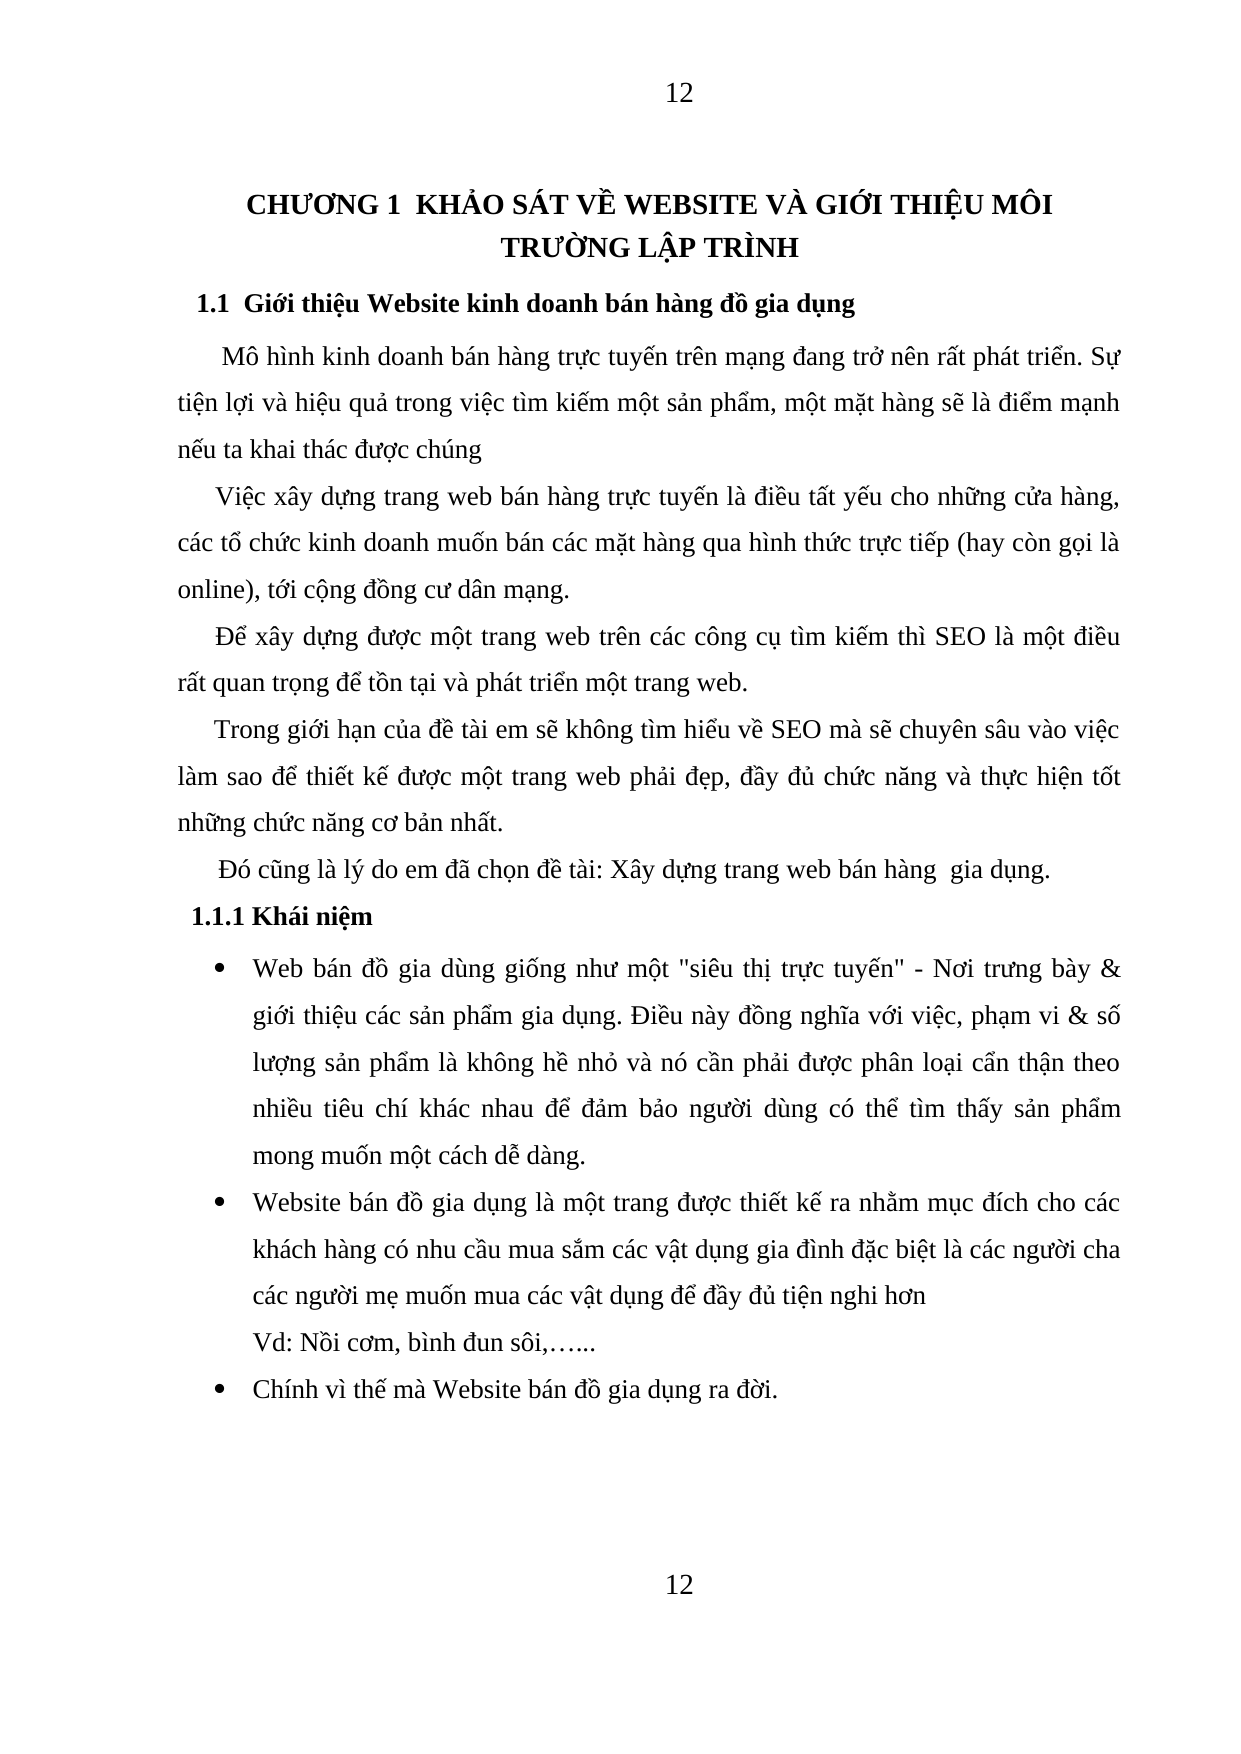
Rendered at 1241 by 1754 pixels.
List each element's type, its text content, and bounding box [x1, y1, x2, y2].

text Để xây dựng được một trang web trên các công cụ tìm kiếm thì SEO là một điều rất quan trọng để tồn tại và phát triển một trang web. [177, 619, 1122, 697]
subtitle CHƯƠNG 1 KHẢO SÁT VỀ WEBSITE VÀ GIỚI THIỆU MÔI TRƯỜNG LẬP TRÌNH [177, 187, 1122, 264]
subtitle Giới thiệu Website kinh doanh bán hàng đồ gia dụng [196, 287, 1122, 318]
list Website bán đồ gia dụng là một trang được thiết kế ra nhằm mục đích cho các khách hàng có nhu cầu mua sắm các vật dụng gia đình đặc biệt là các người cha các người mẹ muốn mua các vật dụng để đầy đủ tiện nghi hơn [215, 1186, 1122, 1311]
text Việc xây dựng trang web bán hàng trực tuyến là điều tất yếu cho những cửa hàng, các tổ chức kinh doanh muốn bán các mặt hàng qua hình thức trực tiếp (hay còn gọi là online), tới cộng đồng cư dân mạng. [177, 479, 1122, 604]
text Vd: Nồi cơm, bình đun sôi,…... [177, 1326, 1122, 1357]
list Chính vì thế mà Website bán đồ gia dụng ra đời. [215, 1373, 1122, 1404]
text Đó cũng là lý do em đã chọn đề tài: Xây dựng trang web bán hàng gia dụng. [177, 853, 1122, 884]
list Trong giới hạn của đề tài em sẽ không tìm hiểu về SEO mà sẽ chuyên sâu vào việc làm sao để thiết kế được một trang web phải đẹp, đầy đủ chức năng và thực hiện tốt những chức năng cơ bản nhất. [177, 713, 1122, 837]
list Web bán đồ gia dùng giống như một "siêu thị trực tuyến" - Nơi trưng bày & giới thiệu các sản phẩm gia dụng. Điều này đồng nghĩa với việc, phạm vi & số lượng sản phẩm là không hề nhỏ và nó cần phải được phân loại cẩn thận theo nhiều tiêu chí khác nhau để đảm bảo người dùng có thể tìm thấy sản phẩm mong muốn một cách dễ dàng. [215, 952, 1122, 1170]
text Mô hình kinh doanh bán hàng trực tuyến trên mạng đang trở nên rất phát triển. Sự tiện lợi và hiệu quả trong việc tìm kiếm một sản phẩm, một mặt hàng sẽ là điểm mạnh nếu ta khai thác được chúng [177, 339, 1122, 464]
subtitle 1.1.1 Khái niệm [177, 899, 1122, 931]
